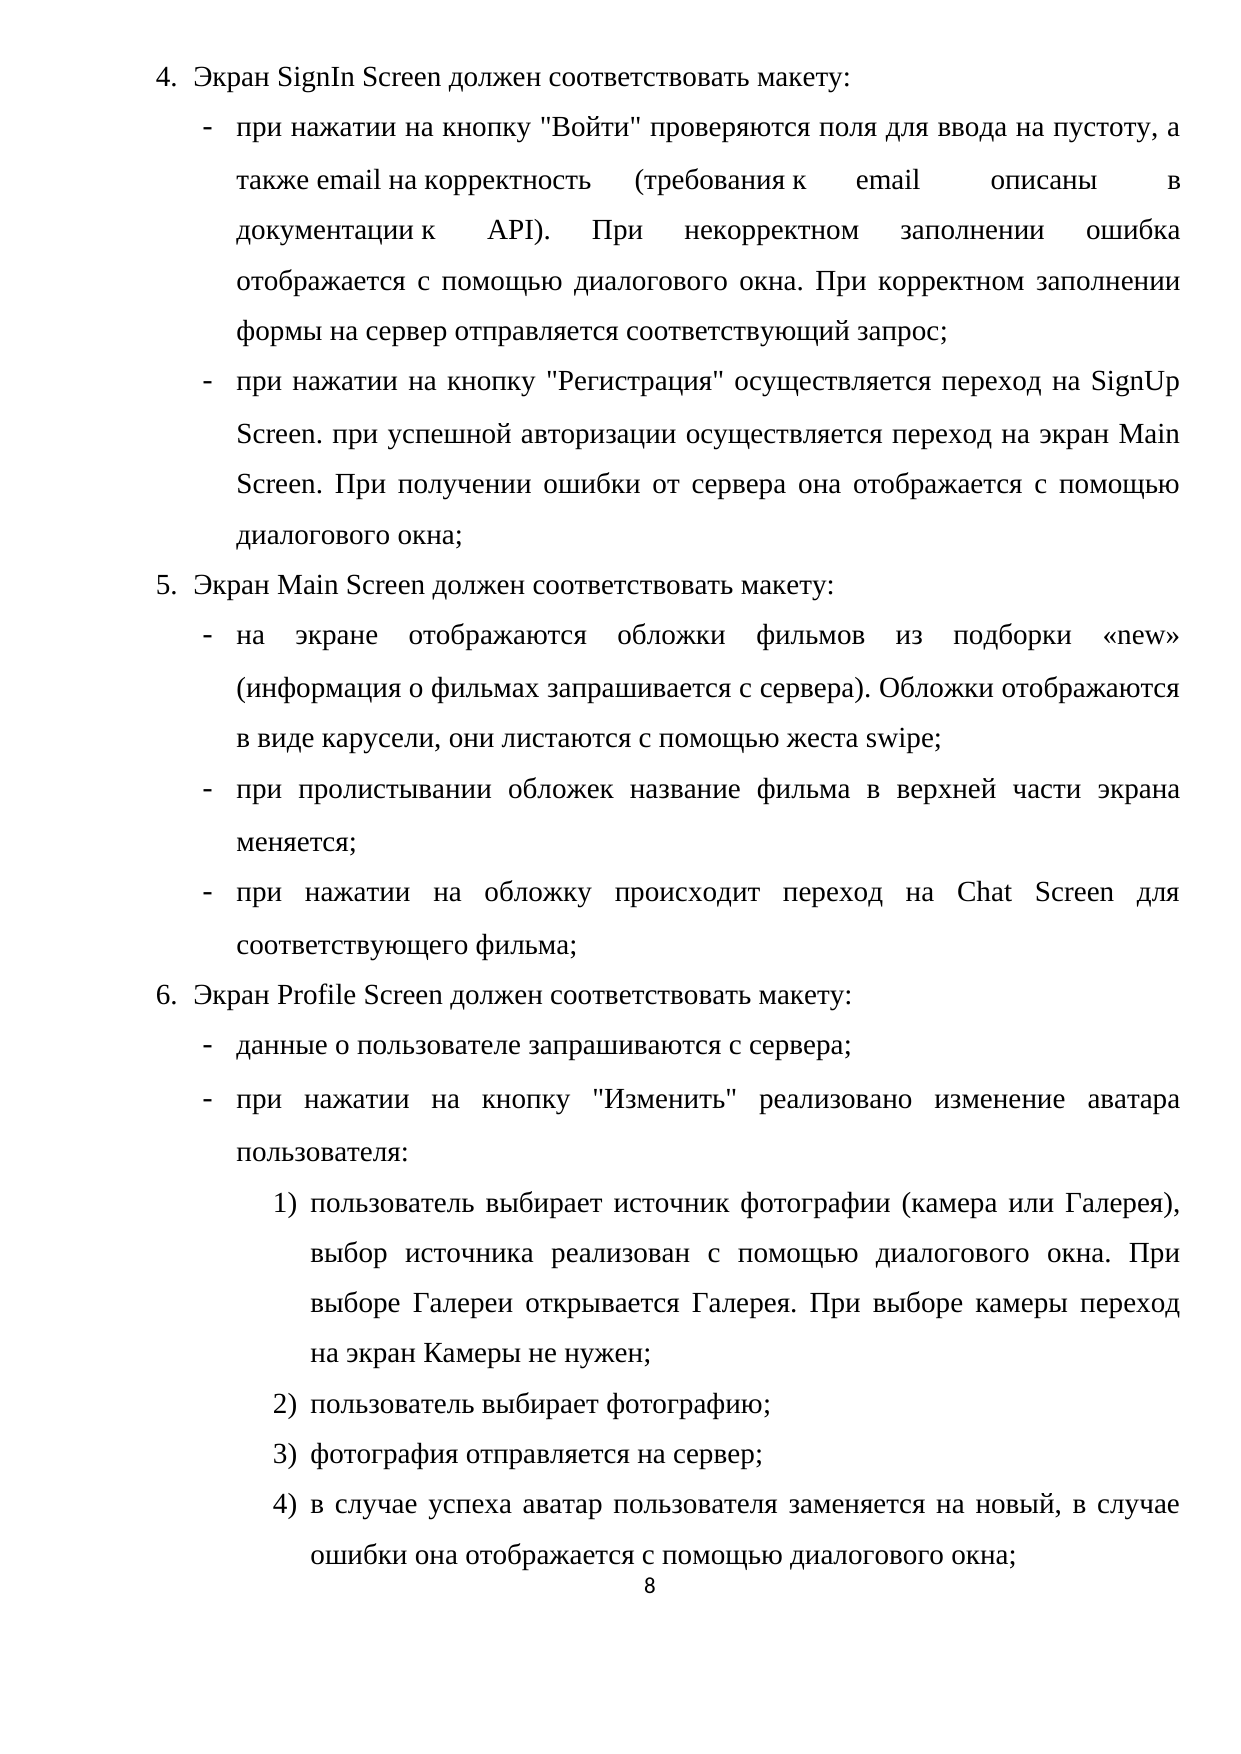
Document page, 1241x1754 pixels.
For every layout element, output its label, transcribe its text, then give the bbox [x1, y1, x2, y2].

list пользователь выбирает фотографию; [273, 1386, 1181, 1419]
list Экран Main Screen должен соответствовать макету: [156, 567, 1181, 601]
list при нажатии на кнопку "Регистрация" осуществляется переход на SignUp Screen. при успешной авторизации осуществляется переход на экран Main Screen. При получении ошибки от сервера она отображается с помощью диалогового окна; [199, 363, 1181, 550]
list в случае успеха аватар пользователя заменяется на новый, в случае ошибки она отображается с помощью диалогового окна; [273, 1487, 1181, 1570]
list фотография отправляется на сервер; [273, 1436, 1181, 1470]
list при нажатии на обложку происходит переход на Chat Screen для соответствующего фильма; [199, 874, 1181, 960]
list при нажатии на кнопку "Войти" проверяются поля для ввода на пустоту, а также email на корректность (требования к email описаны в документации к API). При некорректном заполнении ошибка отображается с помощью диалогового окна. При корректном заполнении формы на сервер отправляется соответствующий запрос; [199, 109, 1181, 347]
list пользователь выбирает источник фотографии (камера или Галерея), выбор источника реализован с помощью диалогового окна. При выборе Галереи открывается Галерея. При выборе камеры переход на экран Камеры не нужен; [273, 1185, 1181, 1369]
list данные о пользователе запрашиваются с сервера; [199, 1027, 1181, 1063]
list при нажатии на кнопку "Изменить" реализовано изменение аватара пользователя: [199, 1082, 1181, 1168]
list при пролистывании обложек название фильма в верхней части экрана меняется; [199, 771, 1181, 857]
list Экран SignIn Screen должен соответствовать макету: [156, 59, 1181, 93]
list на экране отображаются обложки фильмов из подборки «new» (информация о фильмах запрашивается с сервера). Обложки отображаются в виде карусели, они листаются с помощью жеста swipe; [199, 617, 1181, 754]
list Экран Profile Screen должен соответствовать макету: [156, 977, 1181, 1011]
